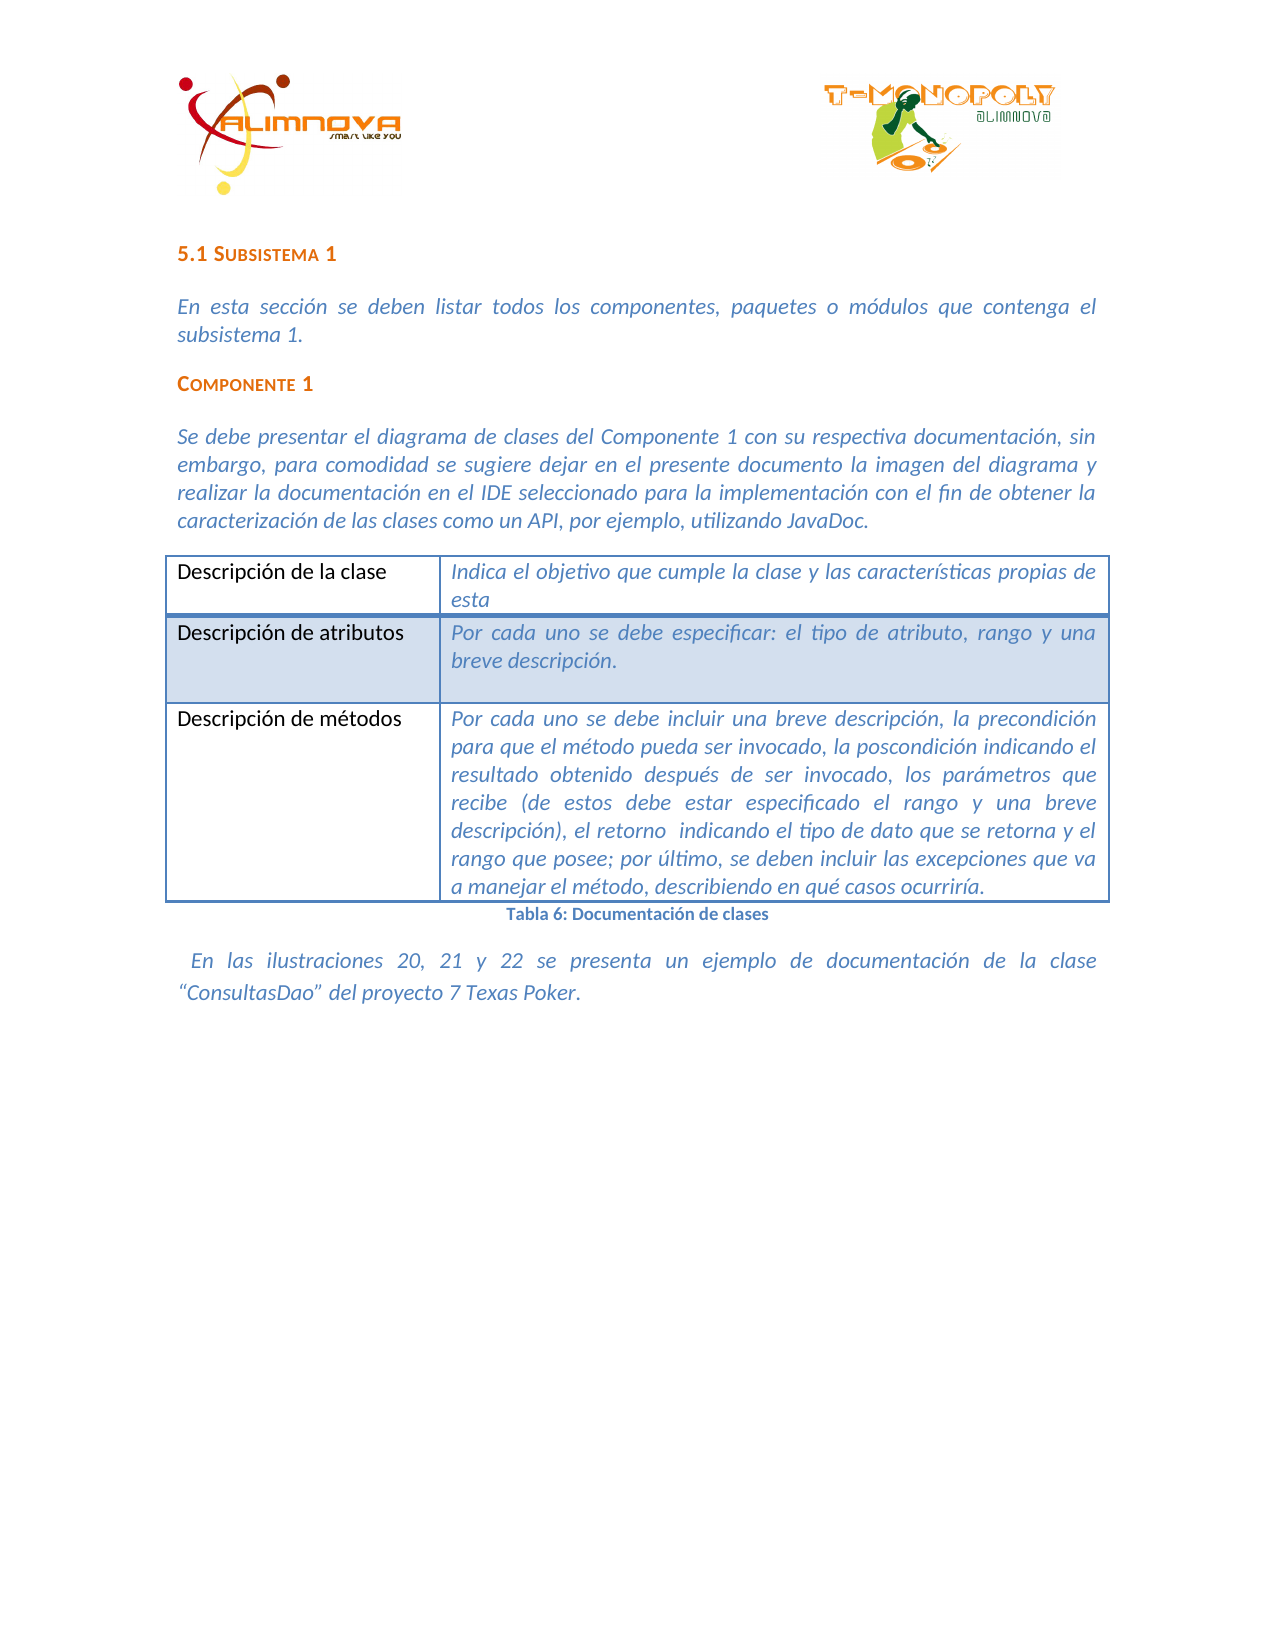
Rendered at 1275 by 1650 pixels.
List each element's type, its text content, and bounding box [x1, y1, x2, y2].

text En las ilustraciones 20, 21 y 22 se presenta un ejemplo de documentación de la clase “ConsultasDao” del proyecto 7 Texas Poker. [177, 946, 1098, 1006]
table_cell Por cada uno se debe incluir una breve descripción, la precondición para que el método pueda ser invocado, la poscondición indicando el resultado obtenido después de ser invocado, los parámetros que recibe (de estos debe estar especificado el rango y una breve descripción), el retorno indicando el tipo de dato que se retorna y el rango que posee; por último, se deben incluir las excepciones que va a manejar el método, describiendo en qué casos ocurriría. [441, 704, 1108, 900]
text Se debe presentar el diagrama de clases del Componente 1 con su respectiva documentación, sin embargo, para comodidad se sugiere dejar en el presente documento la imagen del diagrama y realizar la documentación en el IDE seleccionado para la implementación con el fin de obtener la caracterización de las clases como un API, por ejemplo, utilizando JavaDoc. [177, 422, 1098, 534]
text En esta sección se deben listar todos los componentes, paquetes o módulos que contenga el subsistema 1. [177, 292, 1098, 348]
table_header Indica el objetivo que cumple la clase y las características propias de esta [441, 557, 1108, 613]
table_cell Por cada uno se debe especificar: el tipo de atributo, rango y una breve descripción. [441, 618, 1108, 702]
subtitle 5.1 Subsistema 1 [177, 239, 1098, 267]
table_header Descripción de la clase [167, 557, 439, 613]
picture [177, 73, 402, 196]
table_cell Descripción de atributos [167, 618, 439, 702]
picture [820, 73, 1061, 180]
table_cell Descripción de métodos [167, 704, 439, 900]
subtitle Componente 1 [177, 369, 1098, 397]
